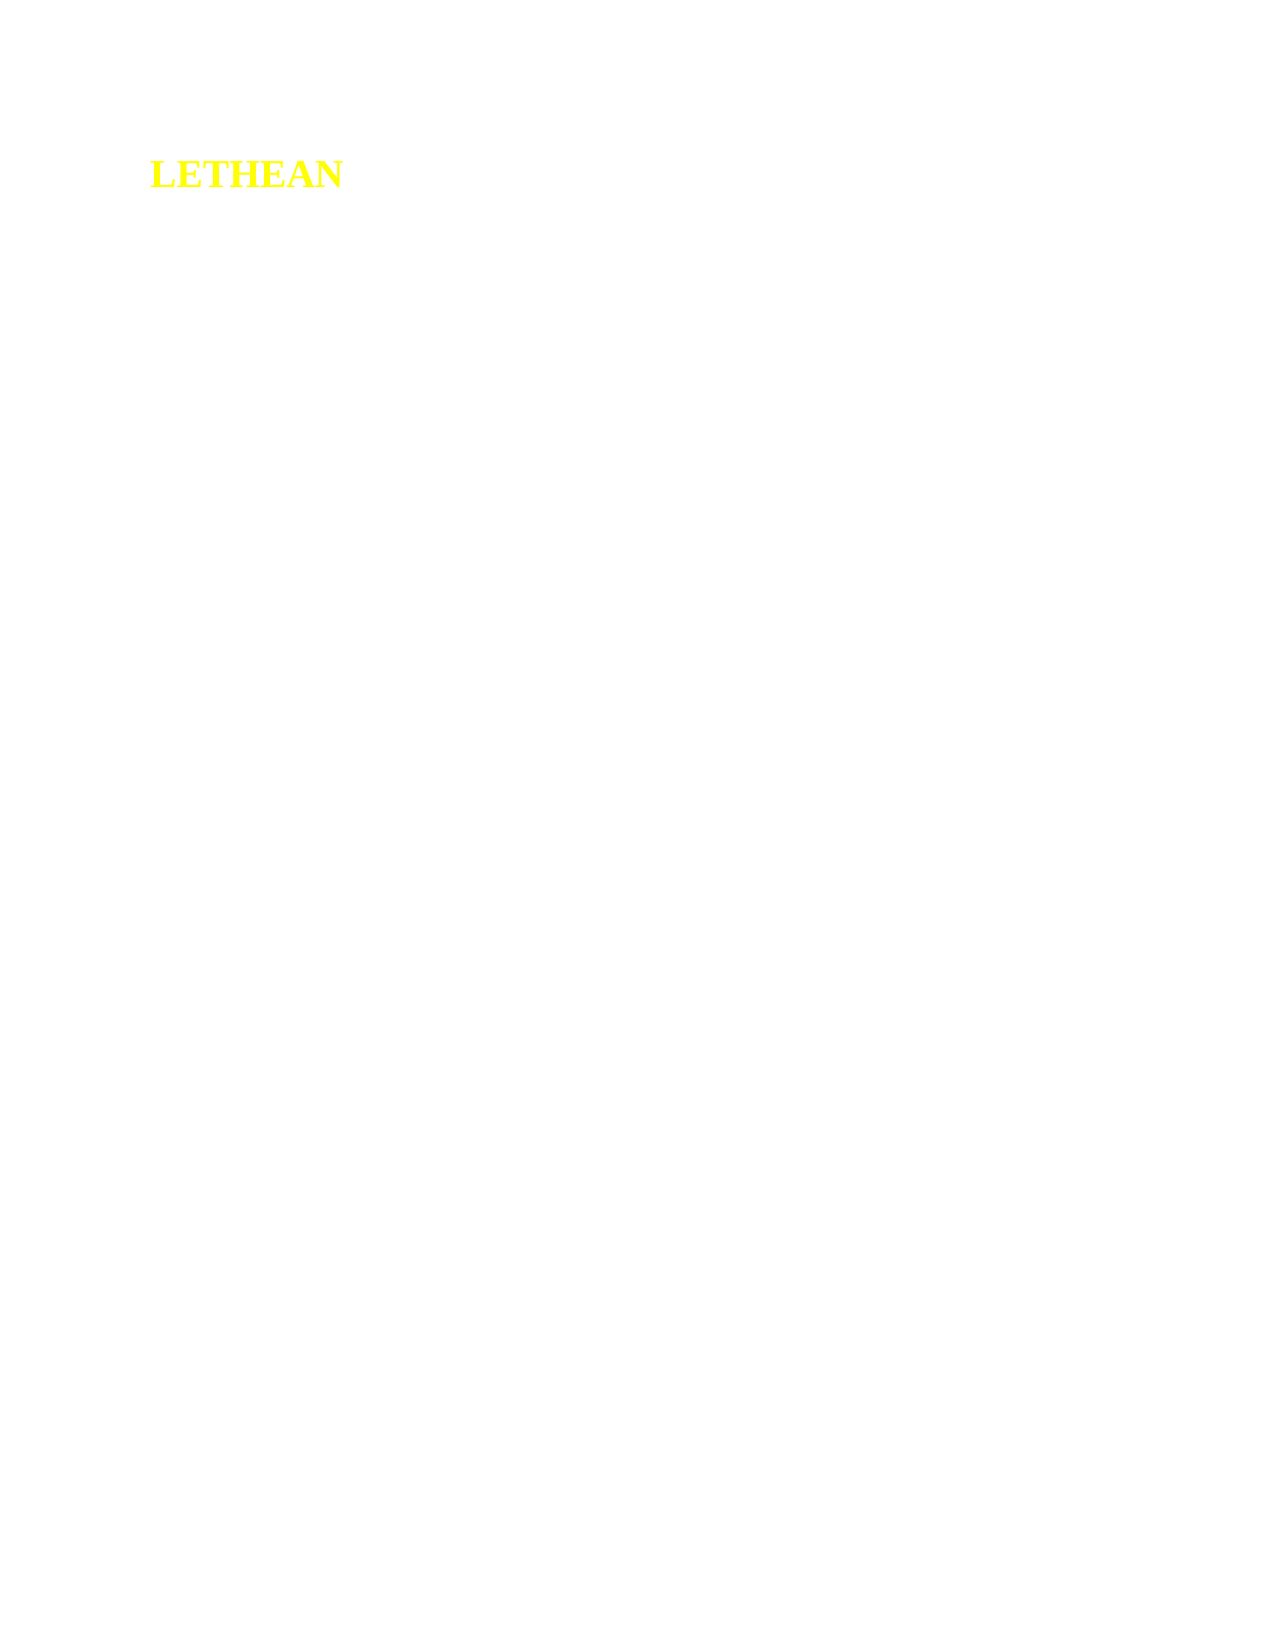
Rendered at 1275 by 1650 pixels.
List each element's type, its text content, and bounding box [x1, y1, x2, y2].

text LETHEAN [150, 150, 1125, 196]
